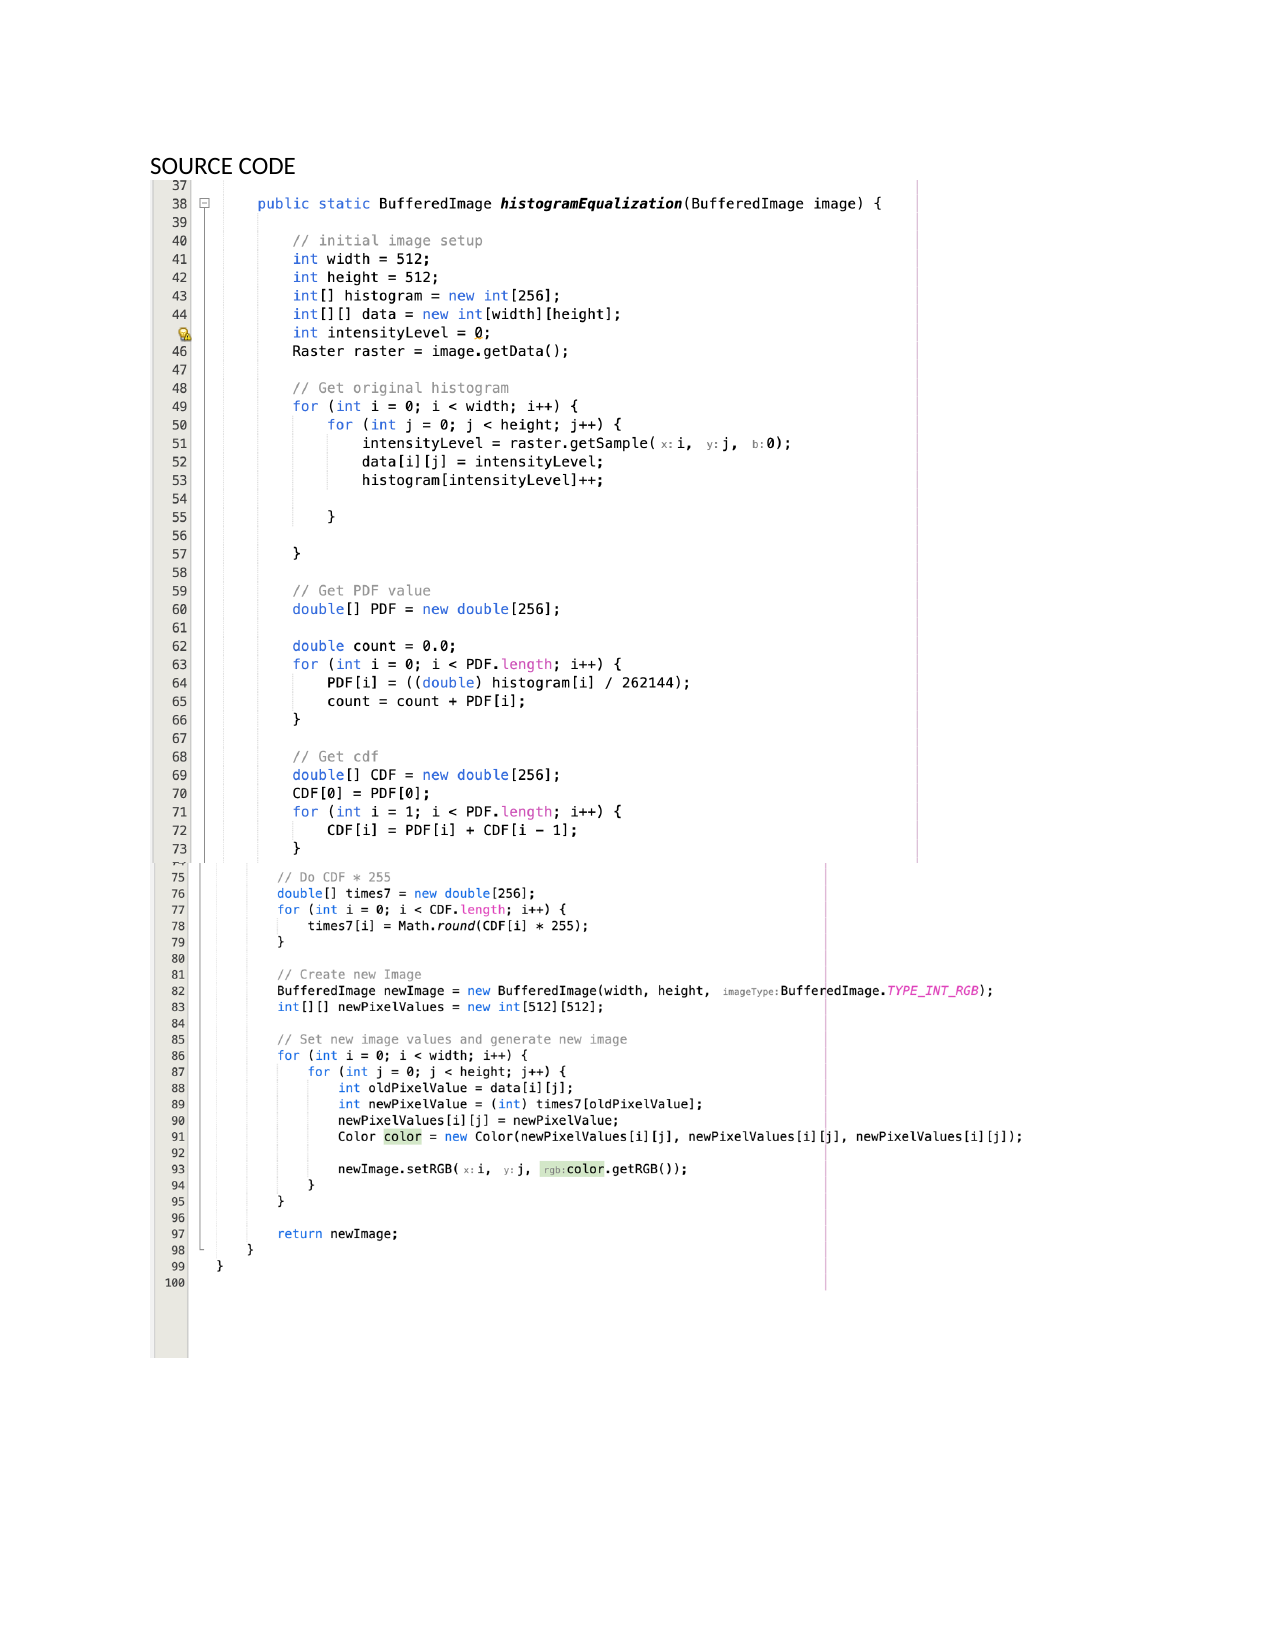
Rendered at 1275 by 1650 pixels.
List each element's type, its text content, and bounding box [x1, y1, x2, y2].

text SOURCE CODE [150, 150, 1125, 180]
picture [150, 180, 1125, 1358]
